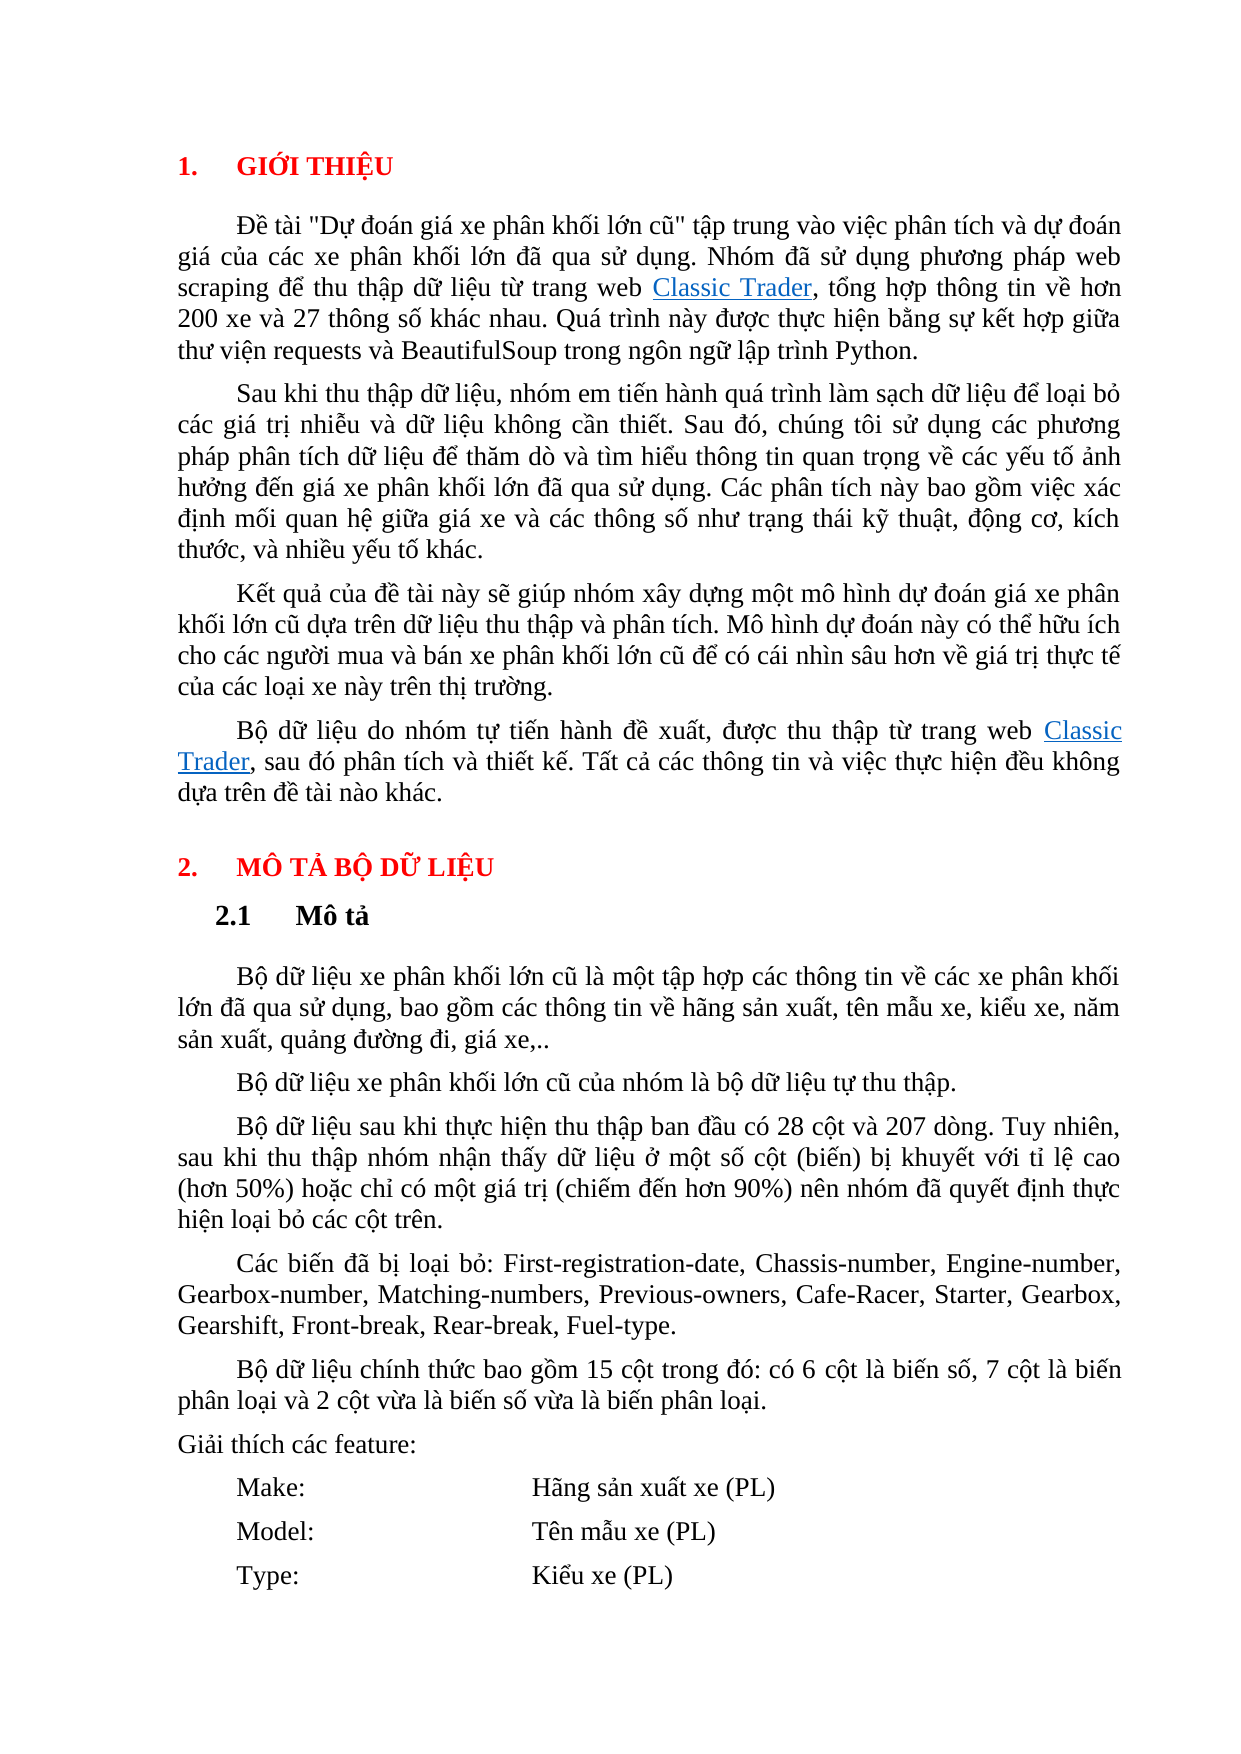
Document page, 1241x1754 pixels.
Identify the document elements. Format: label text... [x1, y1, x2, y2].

text Giải thích các feature: [177, 1428, 1122, 1459]
subtitle 2.1 Mô tả [215, 898, 1122, 931]
text Type: Kiểu xe (PL) [177, 1559, 1122, 1590]
text Model: Tên mẫu xe (PL) [177, 1515, 1122, 1546]
text Đề tài "Dự đoán giá xe phân khối lớn cũ" tập trung vào việc phân tích và dự đoán giá của các xe phân khối lớn đã qua sử dụng. Nhóm đã sử dụng phương pháp web scraping để thu thập dữ liệu từ trang web Classic Trader, tổng hợp thông tin về hơn 200 xe và 27 thông số khác nhau. Quá trình này được thực hiện bằng sự kết hợp giữa thư viện requests và BeautifulSoup trong ngôn ngữ lập trình Python. [177, 209, 1122, 365]
text Bộ dữ liệu chính thức bao gồm 15 cột trong đó: có 6 cột là biến số, 7 cột là biến phân loại và 2 cột vừa là biến số vừa là biến phân loại. [177, 1353, 1122, 1415]
text Bộ dữ liệu do nhóm tự tiến hành đề xuất, được thu thập từ trang web Classic Trader, sau đó phân tích và thiết kế. Tất cả các thông tin và việc thực hiện đều không dựa trên đề tài nào khác. [177, 714, 1122, 807]
text Kết quả của đề tài này sẽ giúp nhóm xây dựng một mô hình dự đoán giá xe phân khối lớn cũ dựa trên dữ liệu thu thập và phân tích. Mô hình dự đoán này có thể hữu ích cho các người mua và bán xe phân khối lớn cũ để có cái nhìn sâu hơn về giá trị thực tế của các loại xe này trên thị trường. [177, 577, 1122, 701]
text Bộ dữ liệu sau khi thực hiện thu thập ban đầu có 28 cột và 207 dòng. Tuy nhiên, sau khi thu thập nhóm nhận thấy dữ liệu ở một số cột (biến) bị khuyết với tỉ lệ cao (hơn 50%) hoặc chỉ có một giá trị (chiếm đến hơn 90%) nên nhóm đã quyết định thực hiện loại bỏ các cột trên. [177, 1110, 1122, 1234]
text Các biến đã bị loại bỏ: First-registration-date, Chassis-number, Engine-number, Gearbox-number, Matching-numbers, Previous-owners, Cafe-Racer, Starter, Gearbox, Gearshift, Front-break, Rear-break, Fuel-type. [177, 1247, 1122, 1341]
subtitle 1. GIỚI THIỆU [177, 150, 1122, 181]
text Sau khi thu thập dữ liệu, nhóm em tiến hành quá trình làm sạch dữ liệu để loại bỏ các giá trị nhiễu và dữ liệu không cần thiết. Sau đó, chúng tôi sử dụng các phương pháp phân tích dữ liệu để thăm dò và tìm hiểu thông tin quan trọng về các yếu tố ảnh hưởng đến giá xe phân khối lớn đã qua sử dụng. Các phân tích này bao gồm việc xác định mối quan hệ giữa giá xe và các thông số như trạng thái kỹ thuật, động cơ, kích thước, và nhiều yếu tố khác. [177, 377, 1122, 564]
text Make: Hãng sản xuất xe (PL) [177, 1471, 1122, 1503]
text Bộ dữ liệu xe phân khối lớn cũ của nhóm là bộ dữ liệu tự thu thập. [177, 1066, 1122, 1097]
text Bộ dữ liệu xe phân khối lớn cũ là một tập hợp các thông tin về các xe phân khối lớn đã qua sử dụng, bao gồm các thông tin về hãng sản xuất, tên mẫu xe, kiểu xe, năm sản xuất, quảng đường đi, giá xe,.. [177, 960, 1122, 1054]
subtitle 2. MÔ TẢ BỘ DỮ LIỆU [177, 851, 1122, 882]
